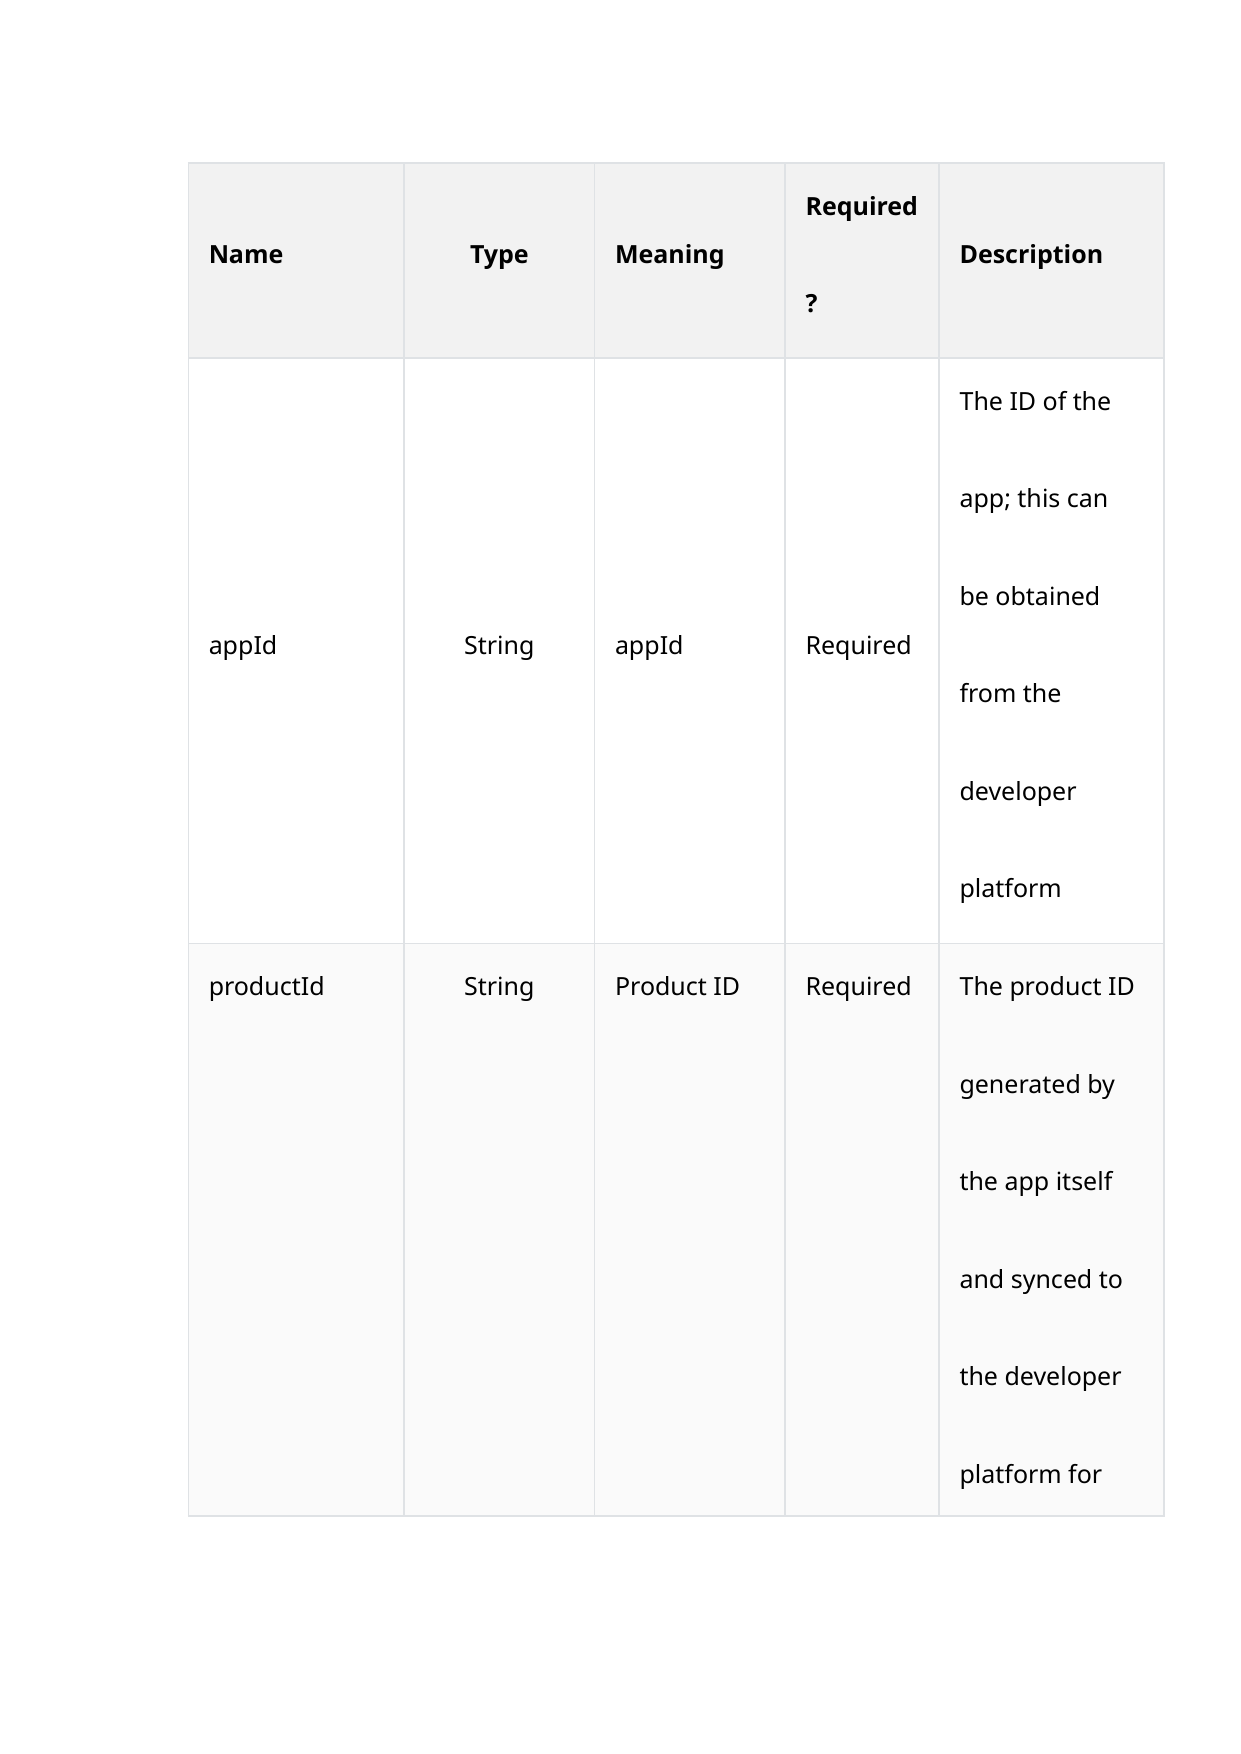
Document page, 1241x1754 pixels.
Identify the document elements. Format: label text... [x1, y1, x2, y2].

table_cell String [405, 944, 594, 1515]
table_cell String [405, 359, 594, 943]
table_cell Required [786, 944, 938, 1515]
table_cell Product ID [595, 944, 784, 1515]
table_cell appId [189, 359, 403, 943]
table_cell appId [595, 359, 784, 943]
table_cell productId [189, 944, 403, 1515]
table_cell The ID of the app; this can be obtained from the developer platform [940, 359, 1163, 943]
table_header Name [189, 164, 403, 357]
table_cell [940, 944, 1163, 1515]
table_header Meaning [595, 164, 784, 357]
table_cell Required [786, 359, 938, 943]
table_header Description [940, 164, 1163, 357]
table_header Required? [786, 164, 938, 357]
table_header Type [405, 164, 594, 357]
